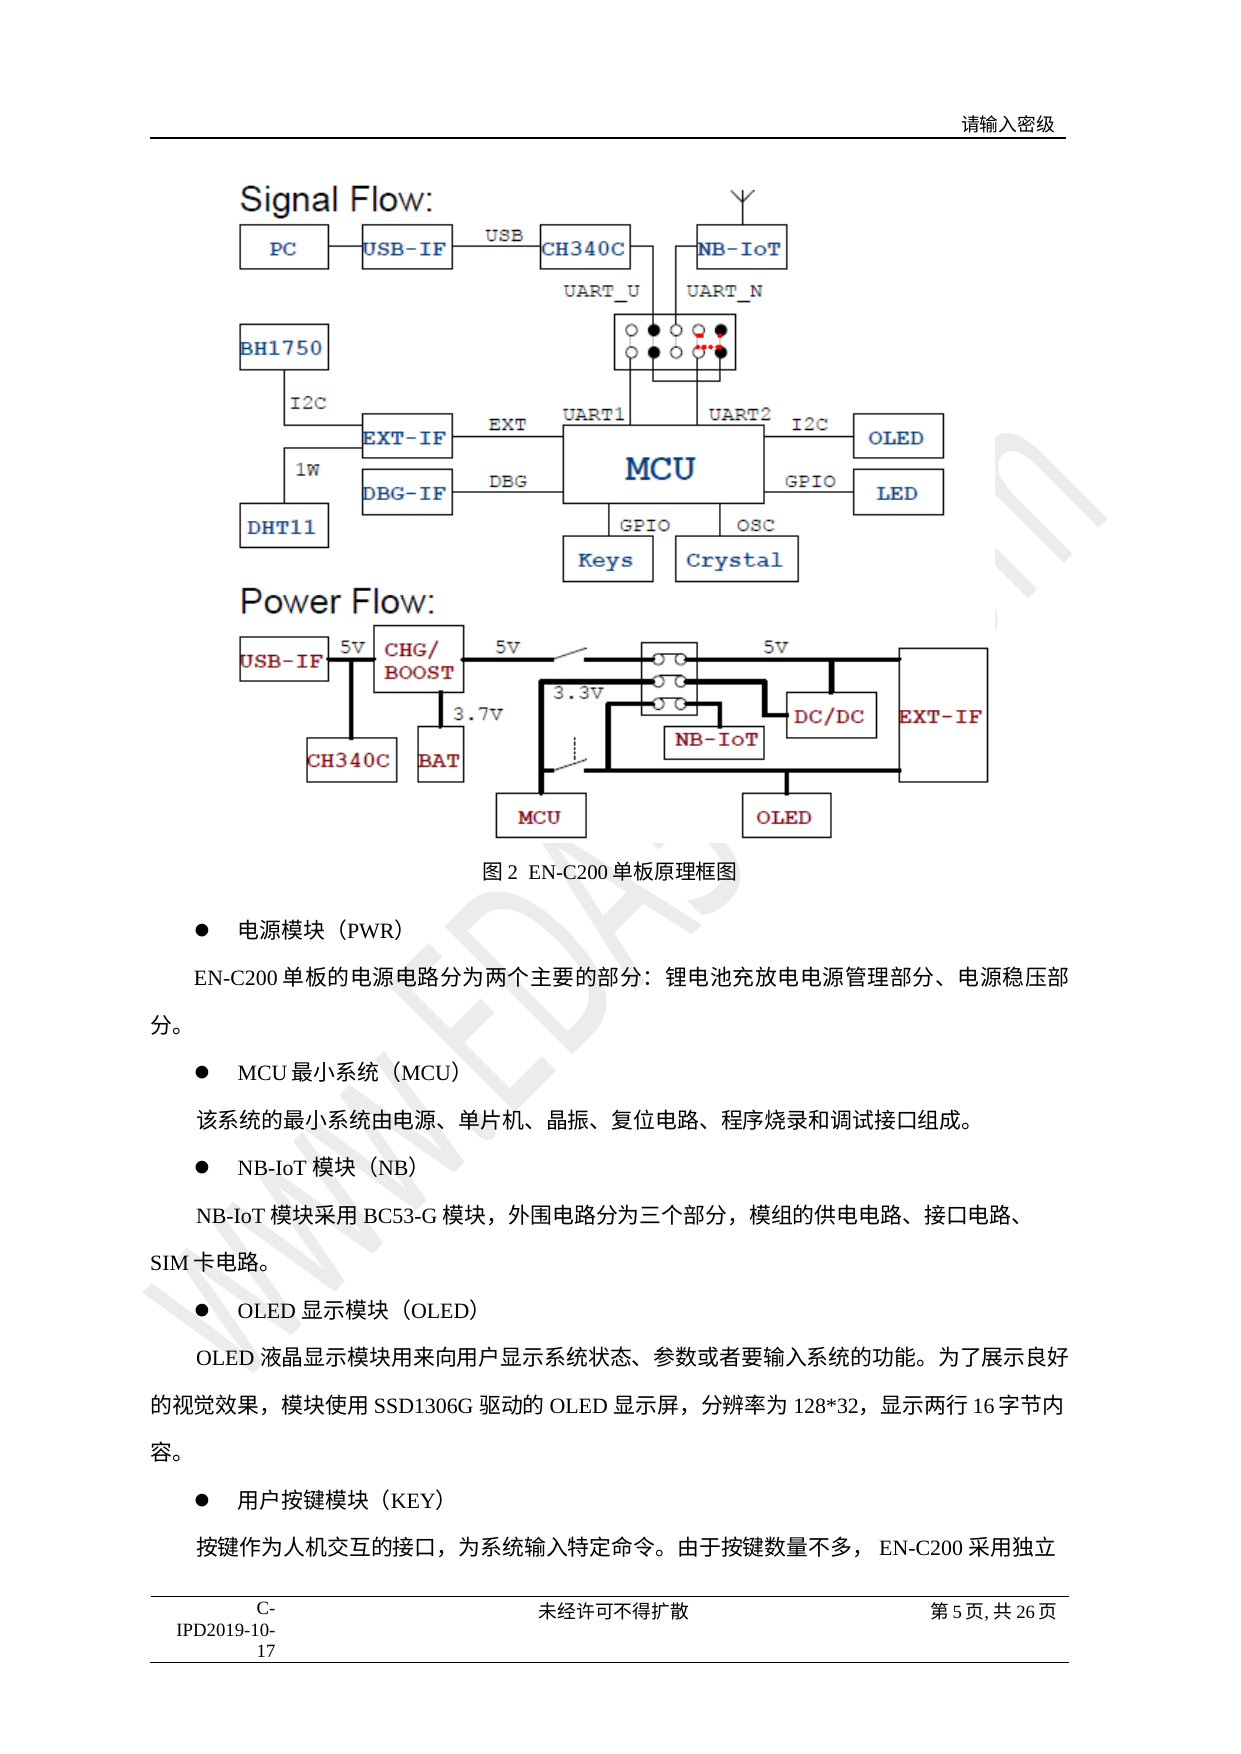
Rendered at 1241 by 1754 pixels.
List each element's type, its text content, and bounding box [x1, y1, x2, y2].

list NB-IoT 模块（NB） [194, 1150, 1069, 1182]
list 电源模块（PWR） [194, 913, 1069, 944]
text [150, 1530, 1069, 1562]
text OLED 液晶显示模块用来向用户显示系统状态、参数或者要输入系统的功能。为了展示良好的视觉效果，模块使用 SSD1306G 驱动的 OLED 显示屏，分辨率为 128*32，显示两行16字节内容。 [150, 1340, 1069, 1467]
text 图2 EN-C200单板原理框图 [150, 855, 1069, 885]
list 用户按键模块（KEY） [194, 1483, 1069, 1514]
list MCU最小系统（MCU） [194, 1055, 1069, 1087]
text 该系统的最小系统由电源、单片机、晶振、复位电路、程序烧录和调试接口组成。 [150, 1103, 1069, 1134]
text EN-C200单板的电源电路分为两个主要的部分：锂电池充放电电源管理部分、电源稳压部分。 [150, 960, 1069, 1039]
list OLED 显示模块（OLED） [194, 1293, 1069, 1324]
text NB-IoT 模块采用 BC53-G 模块，外围电路分为三个部分，模组的供电电路、接口电路、SIM卡电路。 [150, 1198, 1069, 1277]
